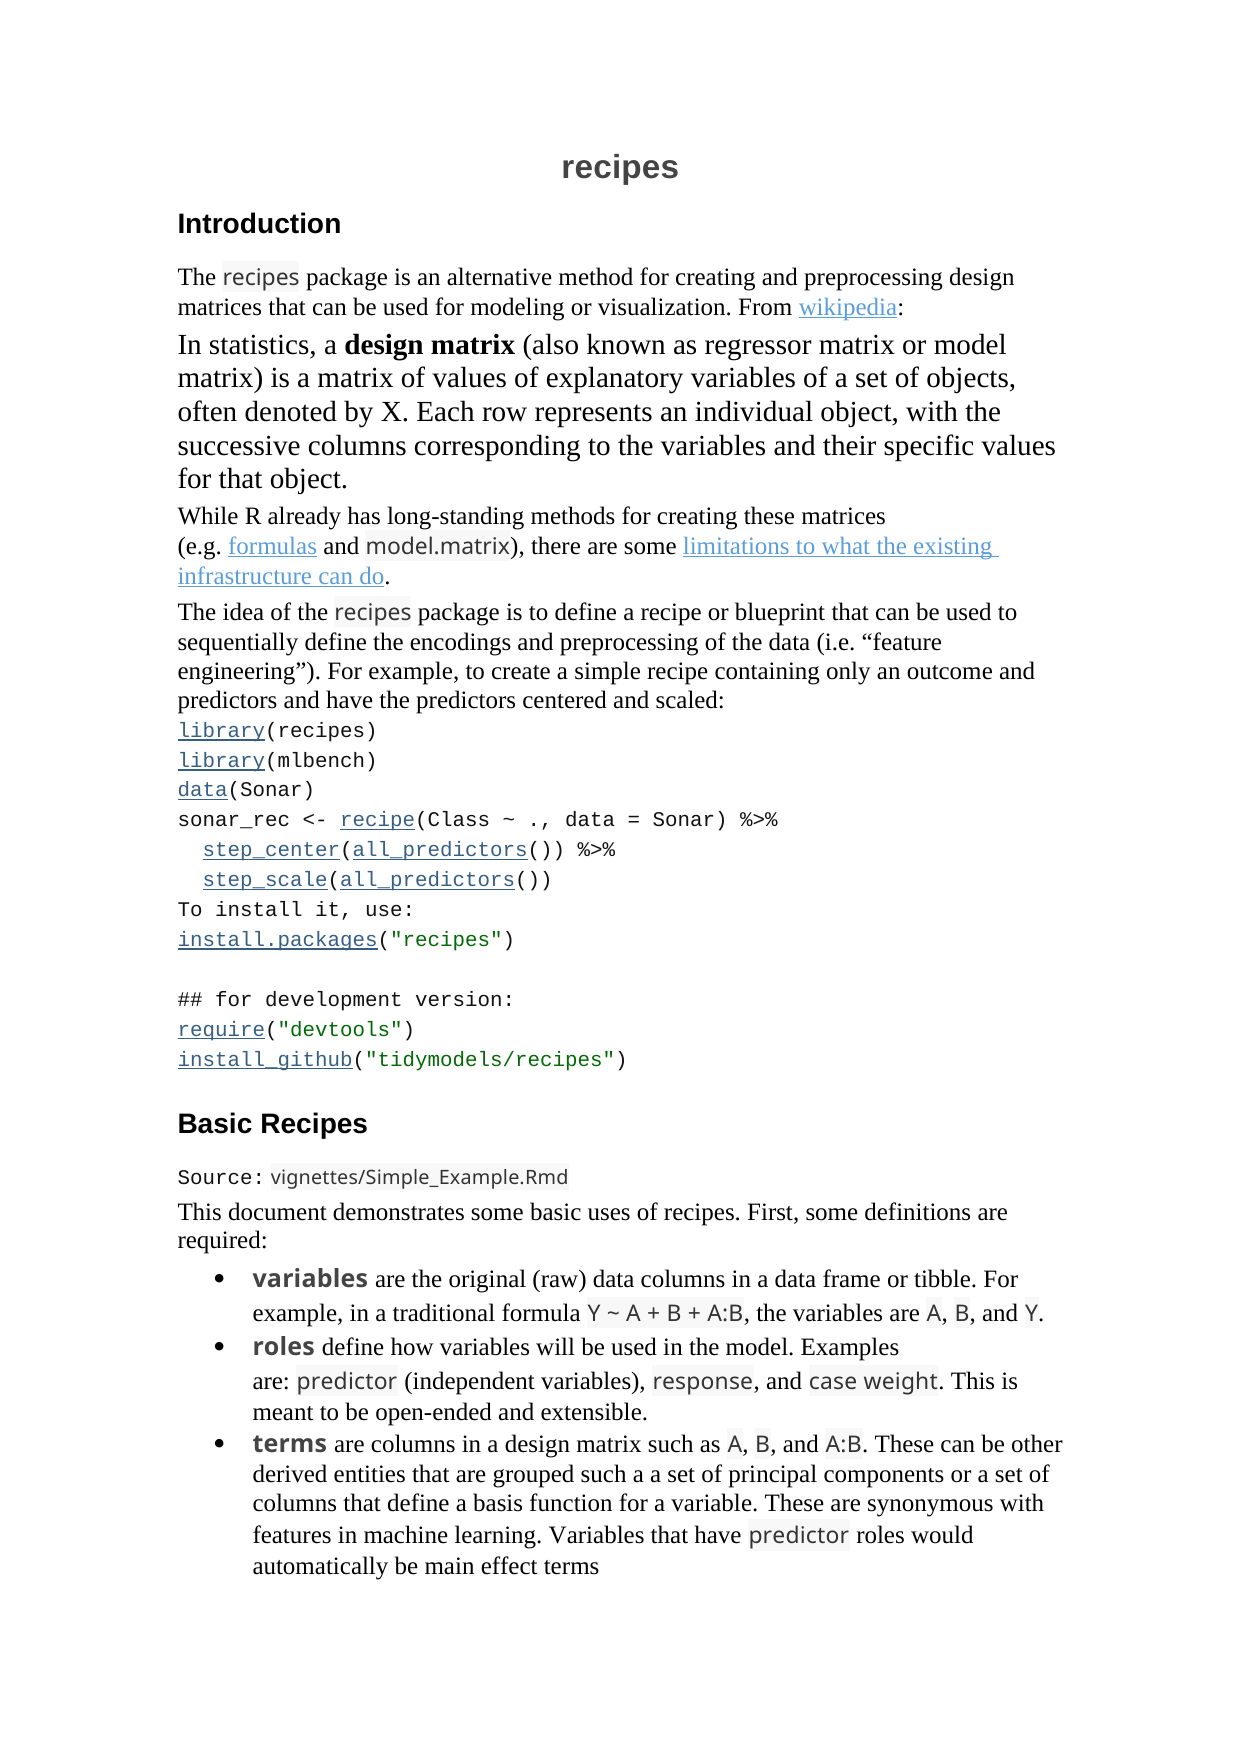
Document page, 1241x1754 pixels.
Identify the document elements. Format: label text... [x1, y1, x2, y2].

text require("devtools") [177, 1019, 1063, 1042]
text Source: vignettes/Simple_Example.Rmd [177, 1161, 1063, 1191]
text In statistics, a design matrix (also known as regressor matrix or model matrix) is a matrix of values of explanatory variables of a set of objects, often denoted by X. Each row represents an individual object, with the successive columns corresponding to the variables and their specific values for that object. [177, 327, 1063, 495]
text The idea of the recipes package is to define a recipe or blueprint that can be used to sequentially define the encodings and preprocessing of the data (i.e. “feature engineering”). For example, to create a simple recipe containing only an outcome and predictors and have the predictors centered and scaled: [177, 596, 1063, 713]
text This document demonstrates some basic uses of recipes. First, some definitions are required: [177, 1197, 1063, 1254]
list terms are columns in a design matrix such as A, B, and A:B. These can be other derived entities that are grouped such a a set of principal components or a set of columns that define a basis function for a variable. These are synonymous with features in machine learning. Variables that have predictor roles would automatically be main effect terms [215, 1426, 1063, 1580]
text sonar_rec <- recipe(Class ~ ., data = Sonar) %>% [177, 809, 1063, 833]
text library(recipes) [177, 720, 1063, 743]
text library(mlbench) [177, 749, 1063, 773]
list roles define how variables will be used in the model. Examples are: predictor (independent variables), response, and case weight. This is meant to be open-ended and extensible. [215, 1329, 1063, 1426]
text install.packages("recipes") [177, 929, 1063, 953]
text The recipes package is an alternative method for creating and preprocessing design matrices that can be used for modeling or visualization. From wikipedia: [177, 261, 1063, 321]
text step_scale(all_predictors()) [177, 869, 1063, 893]
text data(Sonar) [177, 779, 1063, 803]
text step_center(all_predictors()) %>% [177, 839, 1063, 863]
text To install it, use: [177, 899, 1063, 923]
text install_github("tidymodels/recipes") [177, 1048, 1063, 1072]
list variables are the original (raw) data columns in a data frame or tibble. For example, in a traditional formula Y ~ A + B + A:B, the variables are A, B, and Y. [215, 1261, 1063, 1329]
subtitle Introduction [177, 207, 1063, 239]
text ## for development version: [177, 989, 1063, 1012]
text While R already has long-standing methods for creating these matrices (e.g. formulas and model.matrix), there are some limitations to what the existing infrastructure can do. [177, 501, 1063, 590]
subtitle recipes [177, 148, 1063, 186]
subtitle Basic Recipes [177, 1107, 1063, 1139]
